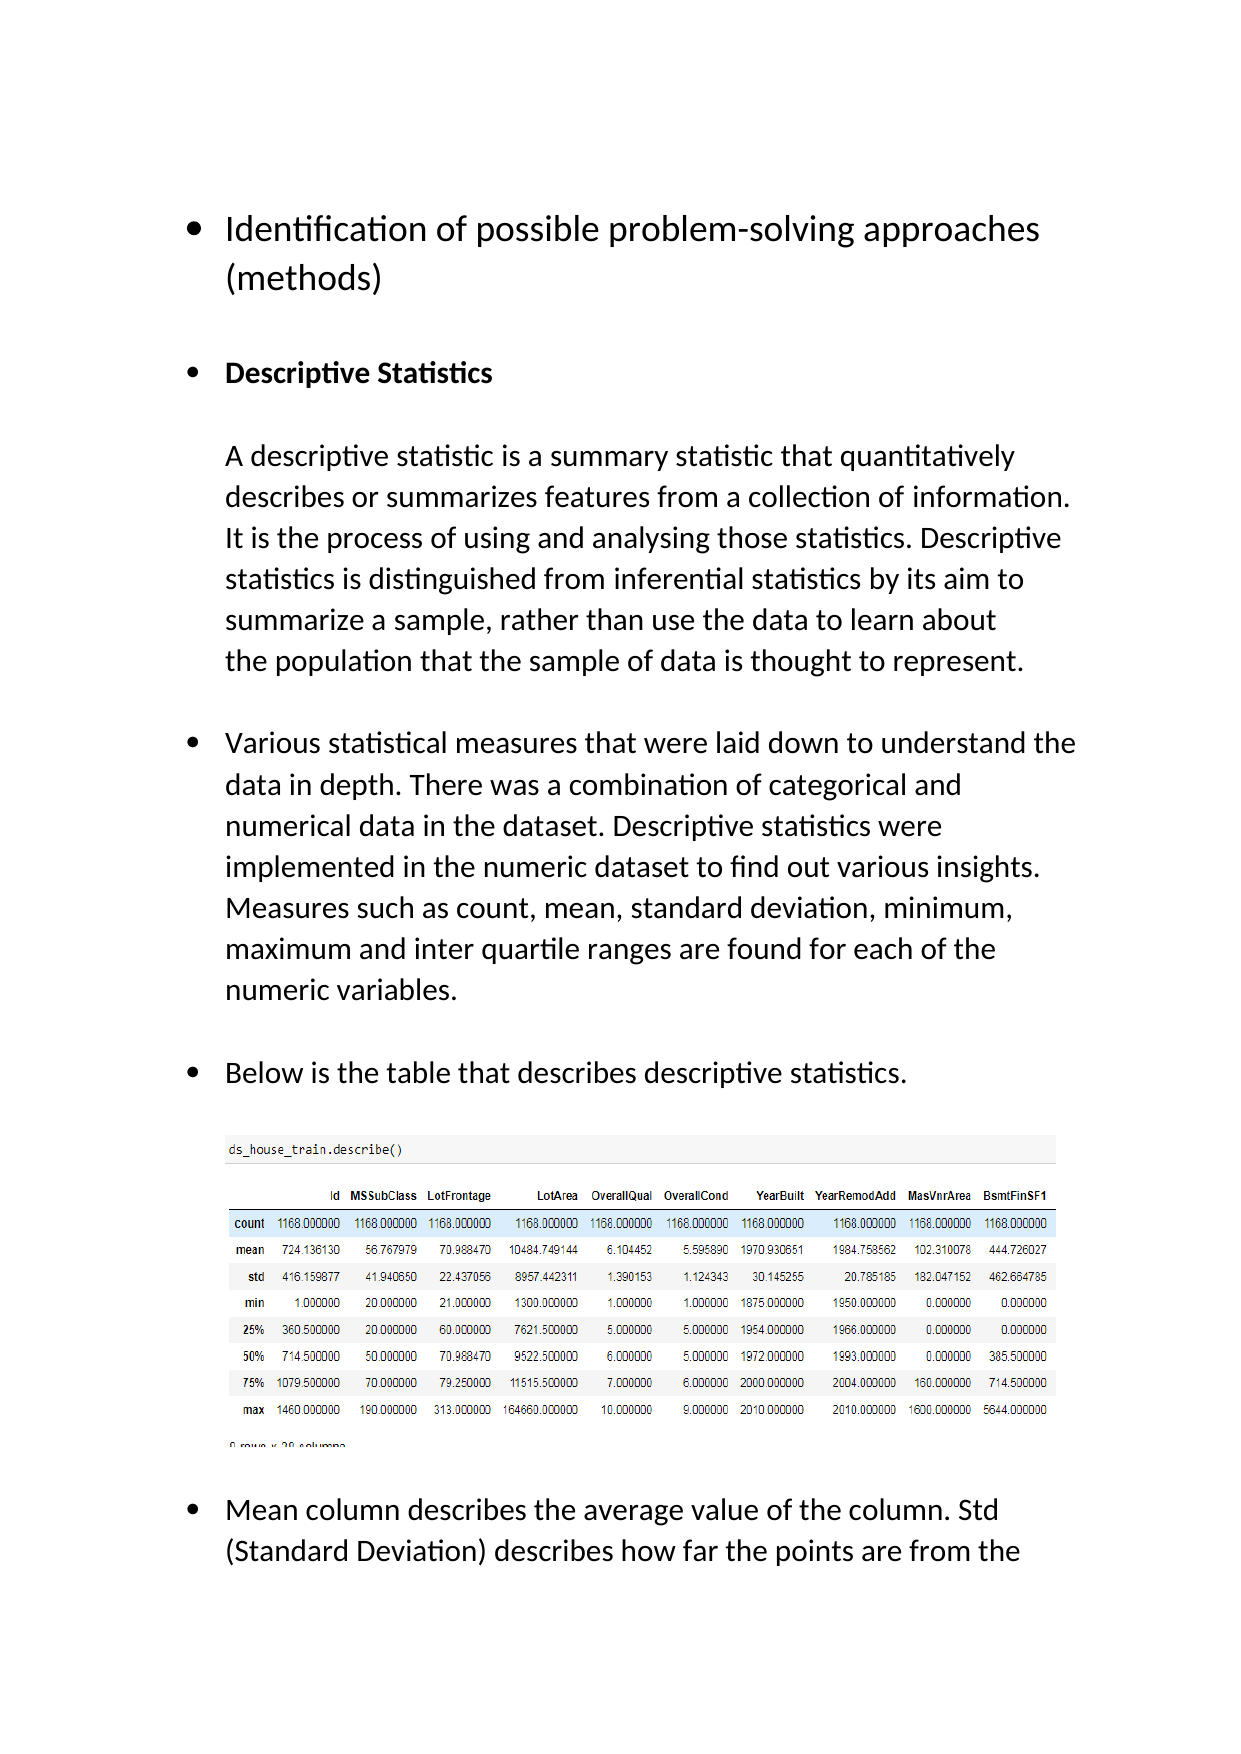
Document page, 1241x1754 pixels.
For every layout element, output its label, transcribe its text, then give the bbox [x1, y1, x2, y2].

picture [225, 1135, 1056, 1447]
list Various statistical measures that were laid down to understand the data in depth. There was a combination of categorical and numerical data in the dataset. Descriptive statistics were implemented in the numeric dataset to find out various insights. Measures such as count, mean, standard deviation, minimum, maximum and inter quartile ranges are found for each of the numeric variables. [187, 724, 1078, 1009]
list Descriptive Statistics [187, 353, 1078, 391]
list Identification of possible problem-solving approaches (methods) [187, 205, 1078, 300]
list Below is the table that describes descriptive statistics. [187, 1053, 1078, 1091]
list A descriptive statistic is a summary statistic that quantitatively describes or summarizes features from a collection of information. It is the process of using and analysing those statistics. Descriptive statistics is distinguished from inferential statistics by its aim to summarize a sample, rather than use the data to learn about the population that the sample of data is thought to represent. [225, 436, 1078, 679]
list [187, 1490, 1078, 1570]
